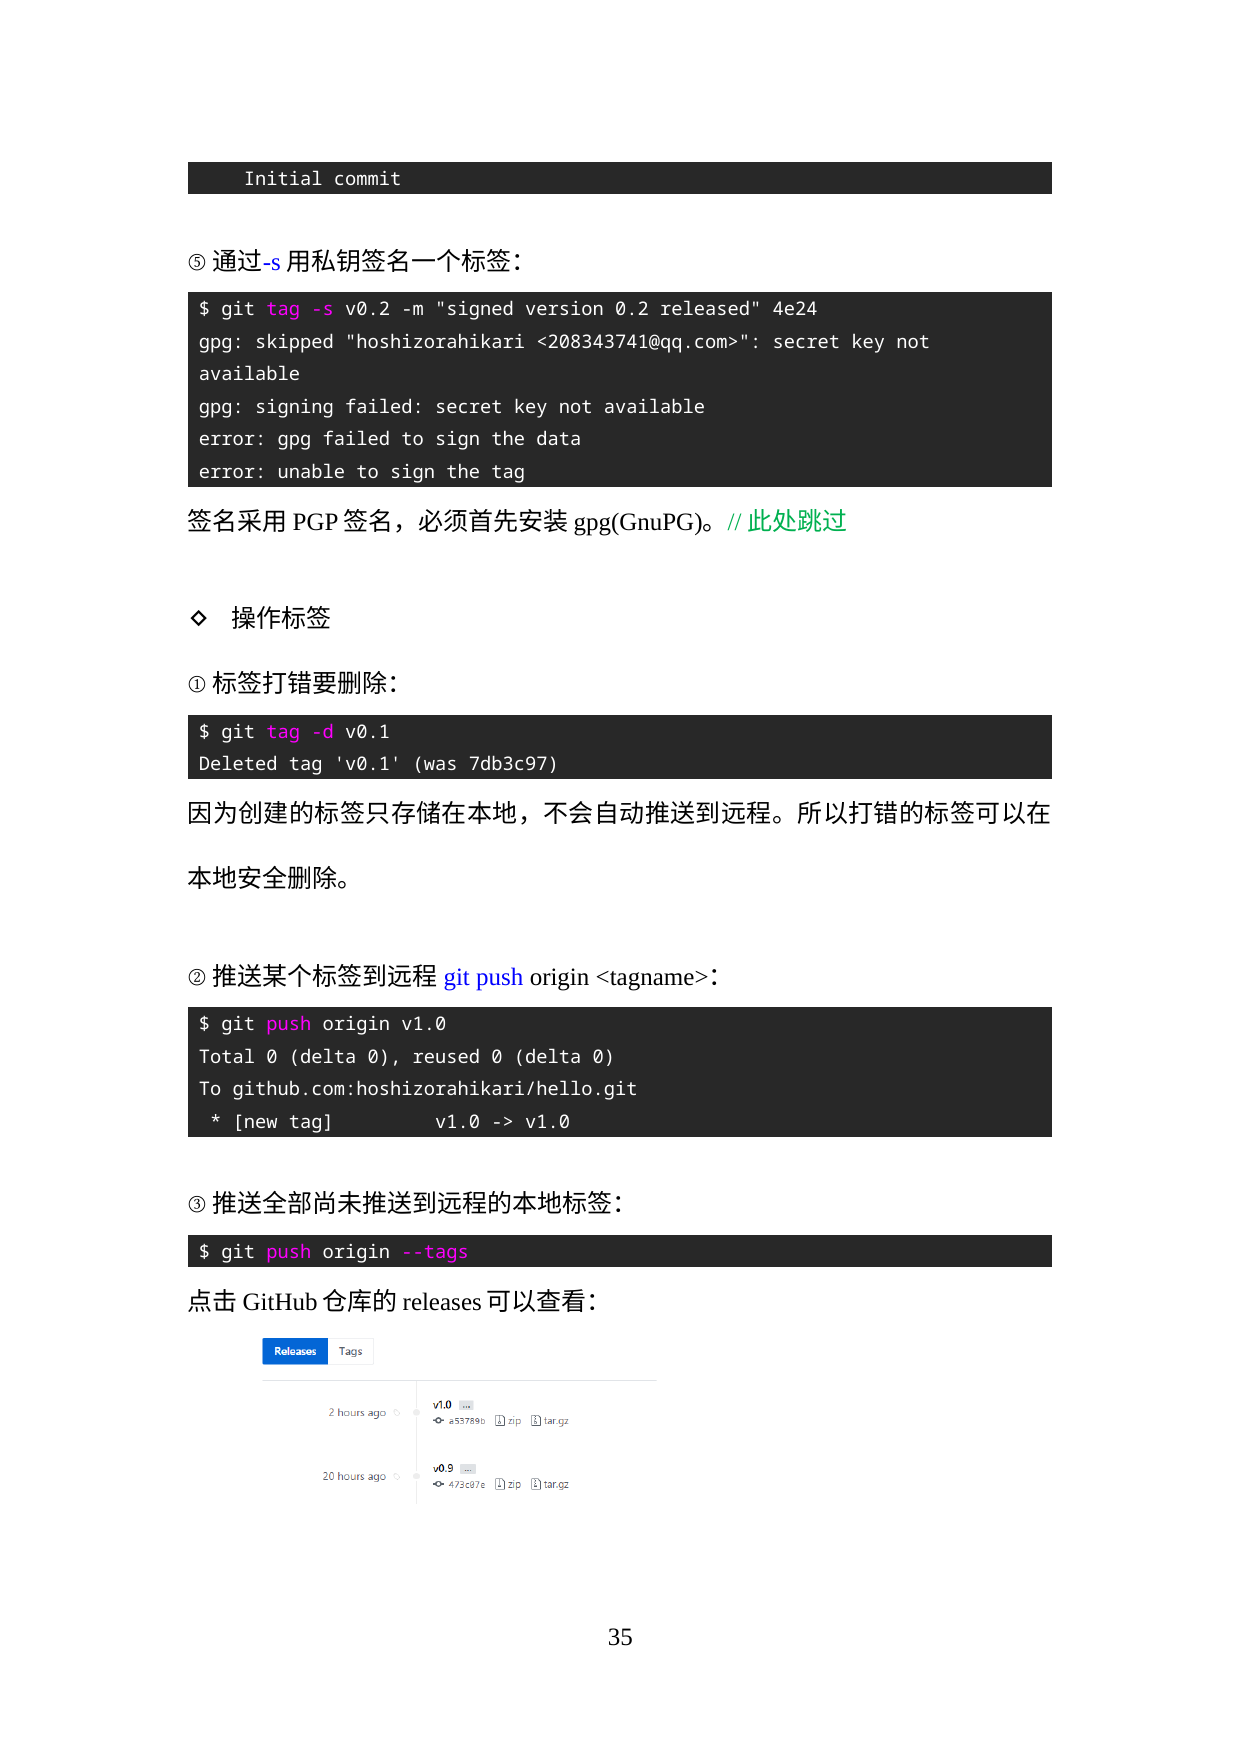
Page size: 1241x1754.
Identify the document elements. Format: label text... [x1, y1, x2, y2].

table_header $ git tag -d v0.1 Deleted tag 'v0.1' (was 7db3c97) [188, 715, 1052, 779]
table_header $ git push origin v1.0 Total 0 (delta 0), reused 0 (delta 0) To github.com:hoshizorahikari/hello.git * [new tag] v1.0 -> v1.0 [188, 1007, 1052, 1137]
text 签名采用PGP签名，必须首先安装gpg(GnuPG)。// 此处跳过 [187, 487, 1053, 552]
list 操作标签 [187, 584, 1053, 649]
picture [237, 1332, 657, 1504]
text 因为创建的标签只存储在本地，不会自动推送到远程。所以打错的标签可以在本地安全删除。 [187, 779, 1053, 909]
text ① 标签打错要删除： [187, 649, 1053, 714]
text ② 推送某个标签到远程 git push origin <tagname>： [187, 942, 1053, 1007]
text 点击GitHub仓库的releases可以查看： [187, 1267, 1053, 1332]
text ⑤ 通过-s用私钥签名一个标签： [187, 227, 1053, 292]
table_header $ git tag -s v0.2 -m "signed version 0.2 released" 4e24 gpg: skipped "hoshizorahikari <208343741@qq.com>": secret key not available gpg: signing failed: secret key not available error: gpg failed to sign the data error: unable to sign the tag [188, 292, 1052, 487]
text ③ 推送全部尚未推送到远程的本地标签： [187, 1169, 1053, 1234]
table_header $ git push origin --tags [188, 1235, 1052, 1267]
